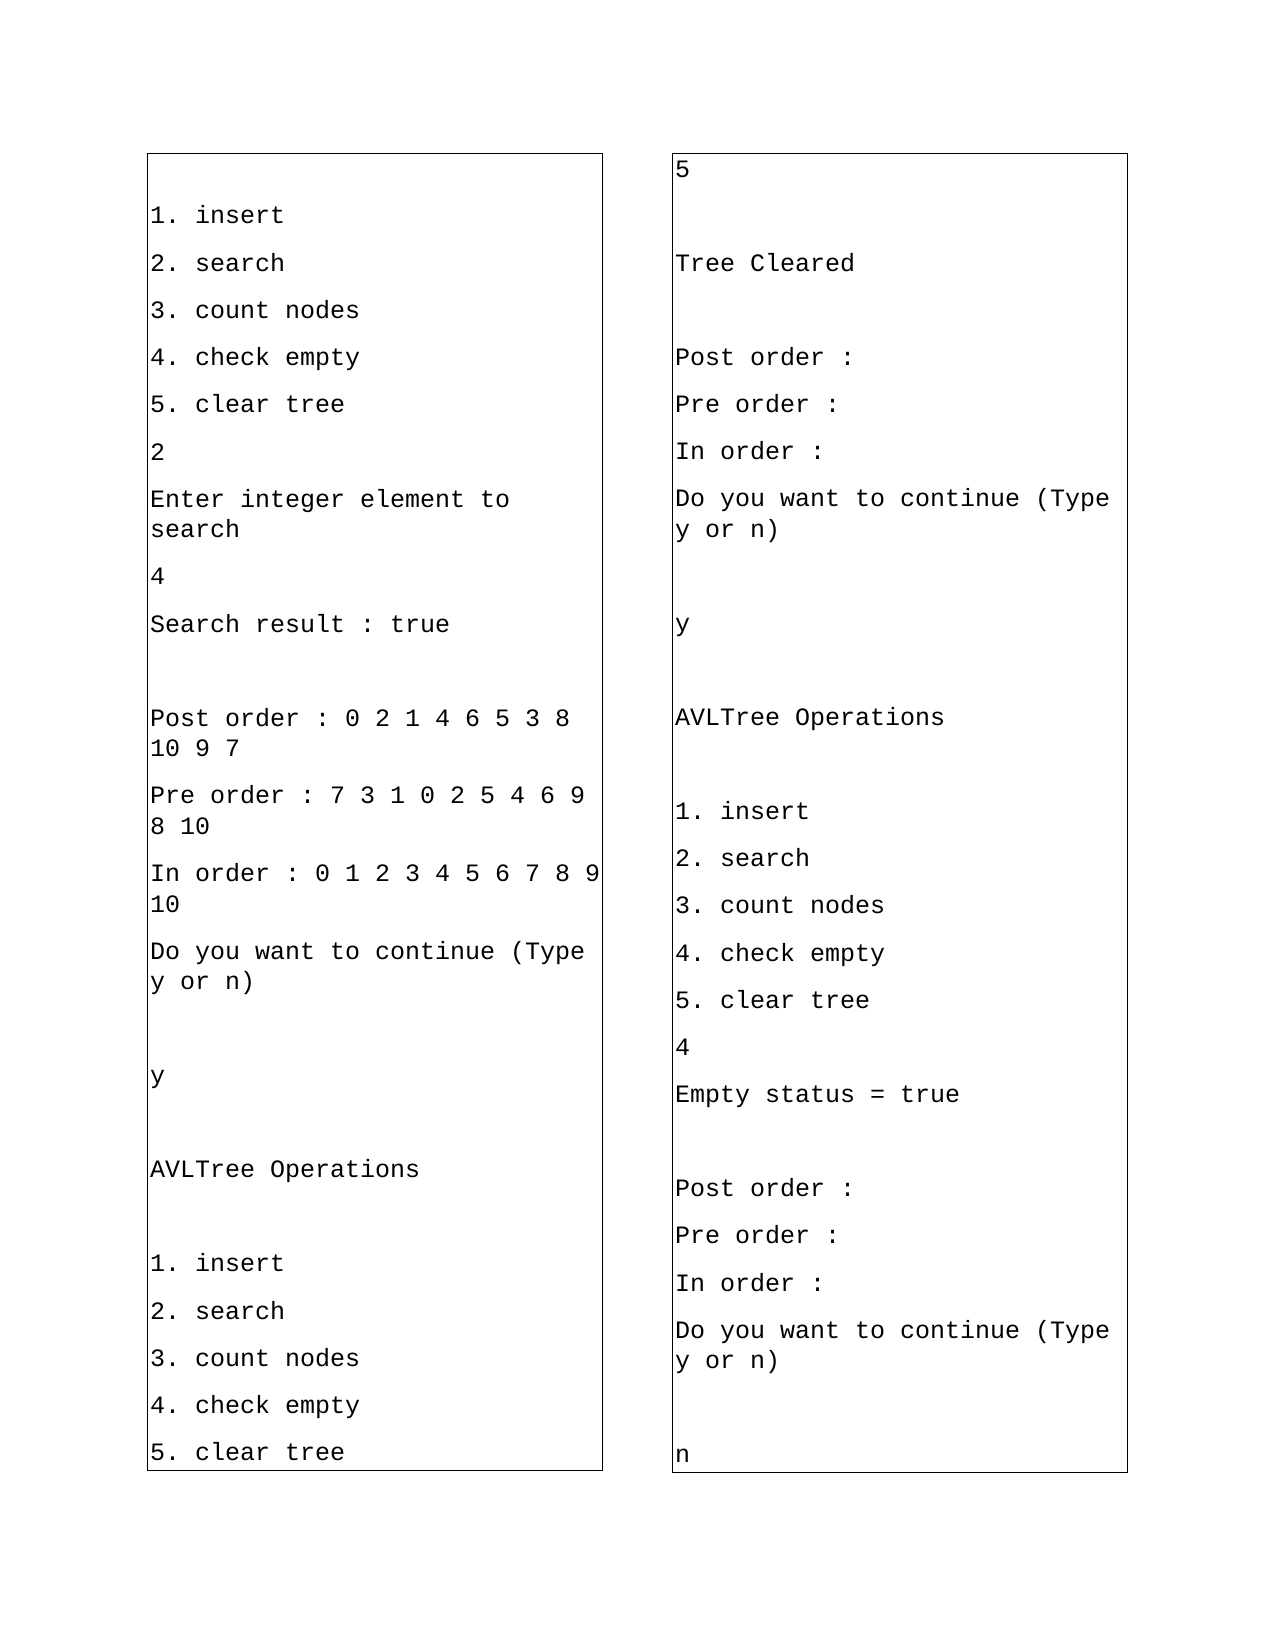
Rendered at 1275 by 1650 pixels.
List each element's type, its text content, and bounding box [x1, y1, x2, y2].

text In order : 0 1 2 3 4 5 6 7 8 9 10 [148, 857, 602, 919]
text AVLTree Operations [673, 701, 1127, 733]
text 1. insert [673, 796, 1127, 827]
text Enter integer element to search [148, 483, 602, 545]
text 5. clear tree [673, 984, 1127, 1016]
text Do you want to continue (Type y or n) [148, 935, 602, 997]
text Do you want to continue (Type y or n) [673, 1314, 1127, 1376]
text y [673, 607, 1127, 639]
text n [673, 1439, 1127, 1472]
text 2. search [673, 843, 1127, 874]
text In order : [673, 1267, 1127, 1298]
text 4. check empty [148, 342, 602, 373]
text Pre order : [673, 1220, 1127, 1251]
text 2. search [148, 247, 602, 279]
text Post order : 0 2 1 4 6 5 3 8 10 9 7 [148, 702, 602, 764]
text 4. check empty [148, 1389, 602, 1421]
text Pre order : 7 3 1 0 2 5 4 6 9 8 10 [148, 780, 602, 842]
text 2 [148, 436, 602, 467]
text 5 [673, 154, 1127, 184]
text Pre order : [673, 388, 1127, 420]
text Empty status = true [673, 1079, 1127, 1110]
text 3. count nodes [148, 294, 602, 326]
text 5. clear tree [148, 1437, 602, 1470]
text 5. clear tree [148, 389, 602, 420]
text Do you want to continue (Type y or n) [673, 483, 1127, 545]
text In order : [673, 436, 1127, 467]
text 4 [673, 1031, 1127, 1063]
text 3. count nodes [673, 890, 1127, 921]
text AVLTree Operations [148, 1154, 602, 1185]
text 2. search [148, 1295, 602, 1327]
text 4. check empty [673, 937, 1127, 968]
text 1. insert [148, 1248, 602, 1279]
text Post order : [673, 1173, 1127, 1204]
text 4 [148, 561, 602, 592]
text y [148, 1060, 602, 1091]
text Tree Cleared [673, 247, 1127, 279]
text Post order : [673, 341, 1127, 373]
text 1. insert [148, 200, 602, 231]
text Search result : true [148, 608, 602, 639]
text 3. count nodes [148, 1342, 602, 1374]
